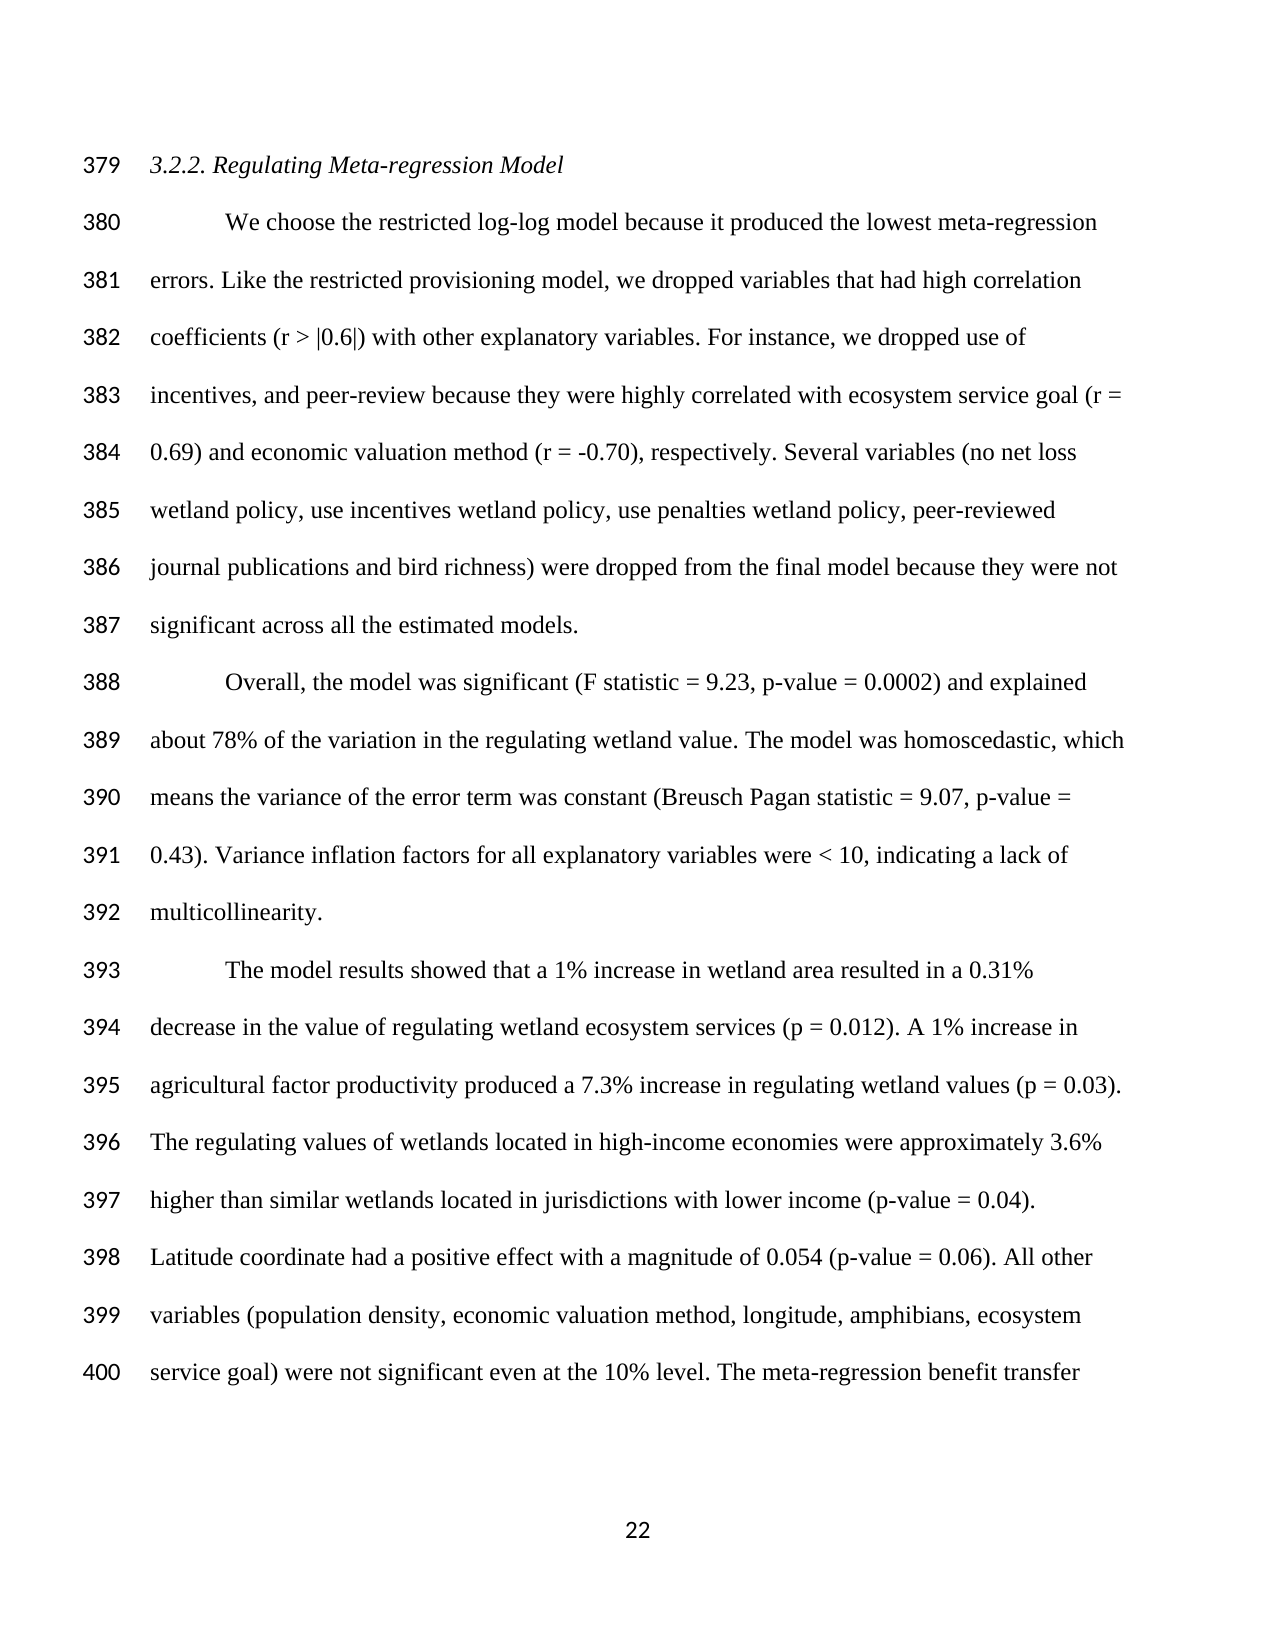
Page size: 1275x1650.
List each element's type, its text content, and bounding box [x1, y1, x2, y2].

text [150, 955, 1125, 1386]
text We choose the restricted log-log model because it produced the lowest meta-regression errors. Like the restricted provisioning model, we dropped variables that had high correlation coefficients (r > |0.6|) with other explanatory variables. For instance, we dropped use of incentives, and peer-review because they were highly correlated with ecosystem service goal (r = 0.69) and economic valuation method (r = -0.70), respectively. Several variables (no net loss wetland policy, use incentives wetland policy, use penalties wetland policy, peer-reviewed journal publications and bird richness) were dropped from the final model because they were not significant across all the estimated models. [150, 207, 1125, 639]
text 3.2.2. Regulating Meta-regression Model [150, 150, 1125, 179]
text Overall, the model was significant (F statistic = 9.23, p-value = 0.0002) and explained about 78% of the variation in the regulating wetland value. The model was homoscedastic, which means the variance of the error term was constant (Breusch Pagan statistic = 9.07, p-value = 0.43). Variance inflation factors for all explanatory variables were < 10, indicating a lack of multicollinearity. [150, 667, 1125, 926]
